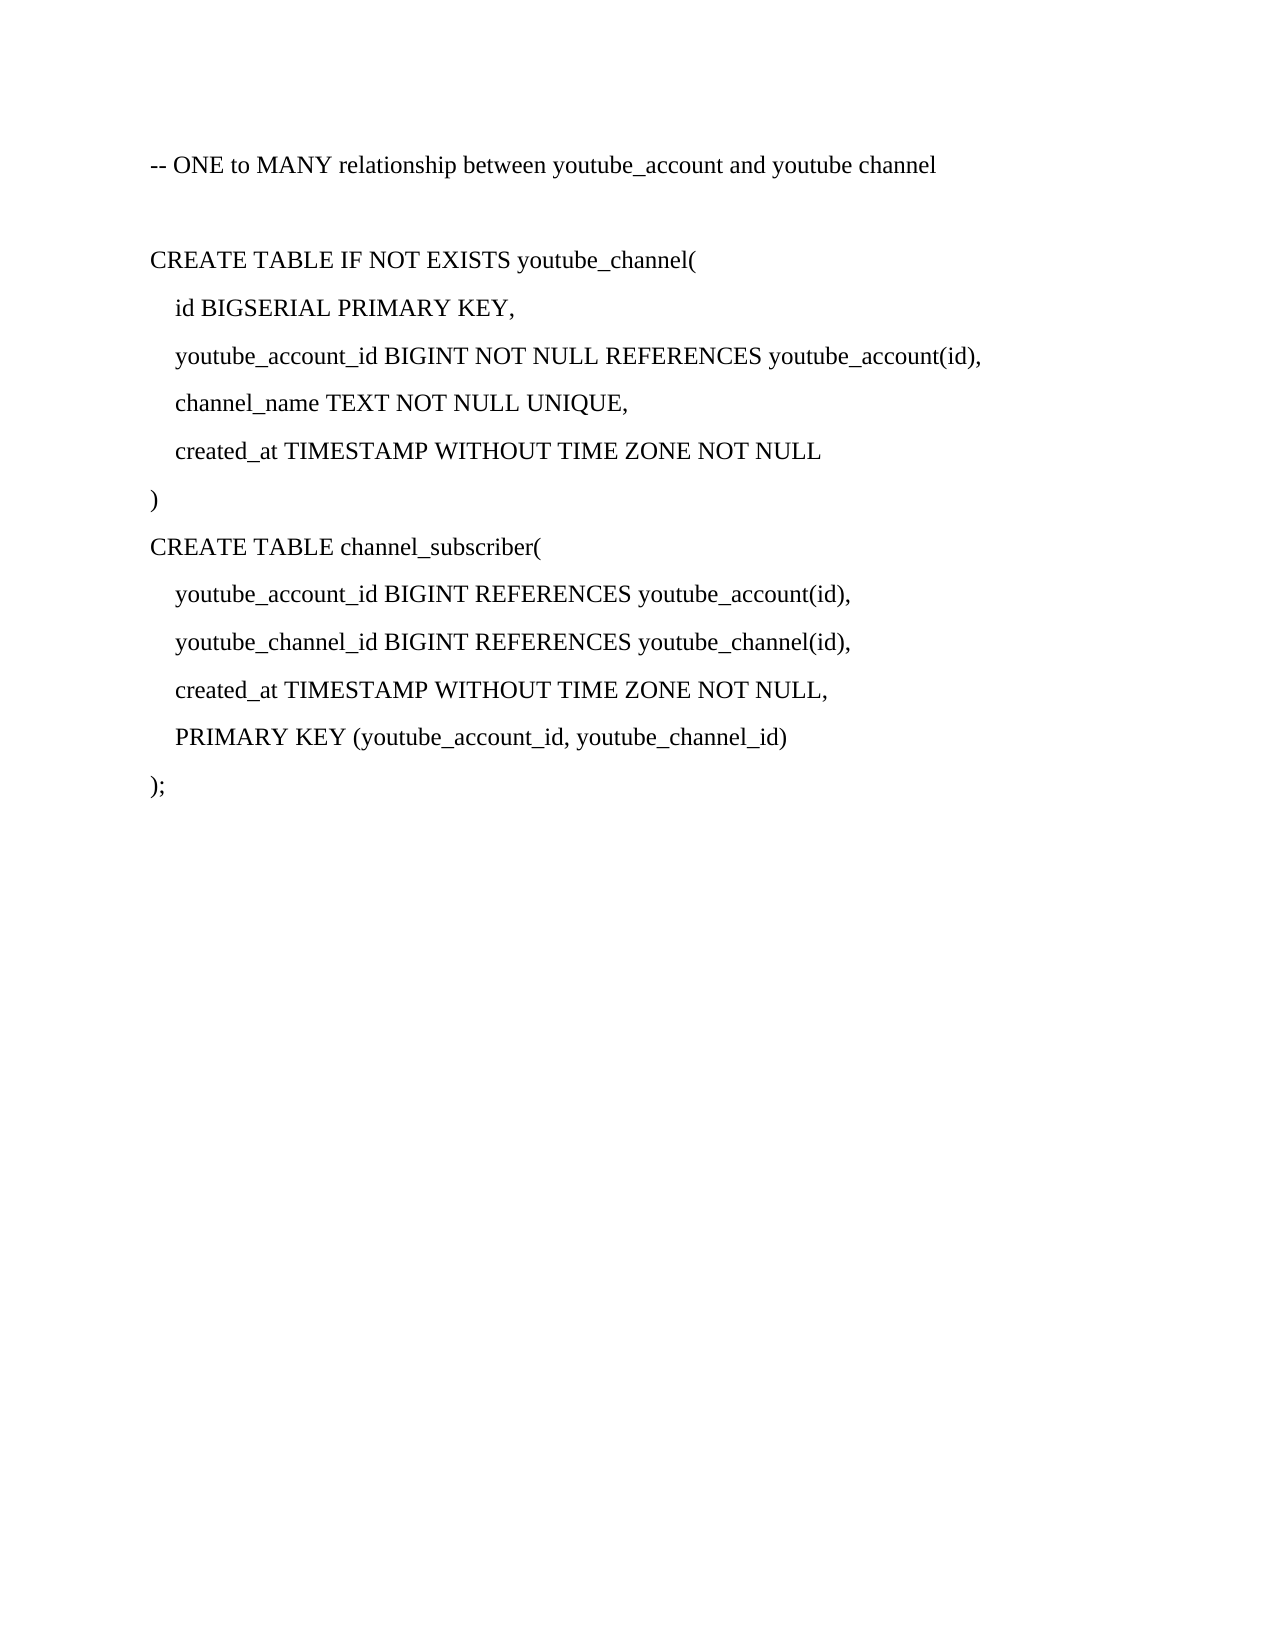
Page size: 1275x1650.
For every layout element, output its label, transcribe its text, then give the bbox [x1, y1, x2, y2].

text CREATE TABLE channel_subscriber( [150, 532, 1125, 560]
text youtube_account_id BIGINT REFERENCES youtube_account(id), [150, 579, 1125, 608]
text ); [150, 770, 1125, 799]
text channel_name TEXT NOT NULL UNIQUE, [150, 388, 1125, 417]
text ) [150, 484, 1125, 513]
text CREATE TABLE IF NOT EXISTS youtube_channel( [150, 245, 1125, 274]
text -- ONE to MANY relationship between youtube_account and youtube channel [150, 150, 1125, 179]
text youtube_account_id BIGINT NOT NULL REFERENCES youtube_account(id), [150, 341, 1125, 369]
text created_at TIMESTAMP WITHOUT TIME ZONE NOT NULL, [150, 675, 1125, 703]
text youtube_channel_id BIGINT REFERENCES youtube_channel(id), [150, 627, 1125, 656]
text PRIMARY KEY (youtube_account_id, youtube_channel_id) [150, 722, 1125, 751]
text id BIGSERIAL PRIMARY KEY, [150, 293, 1125, 322]
text created_at TIMESTAMP WITHOUT TIME ZONE NOT NULL [150, 436, 1125, 465]
